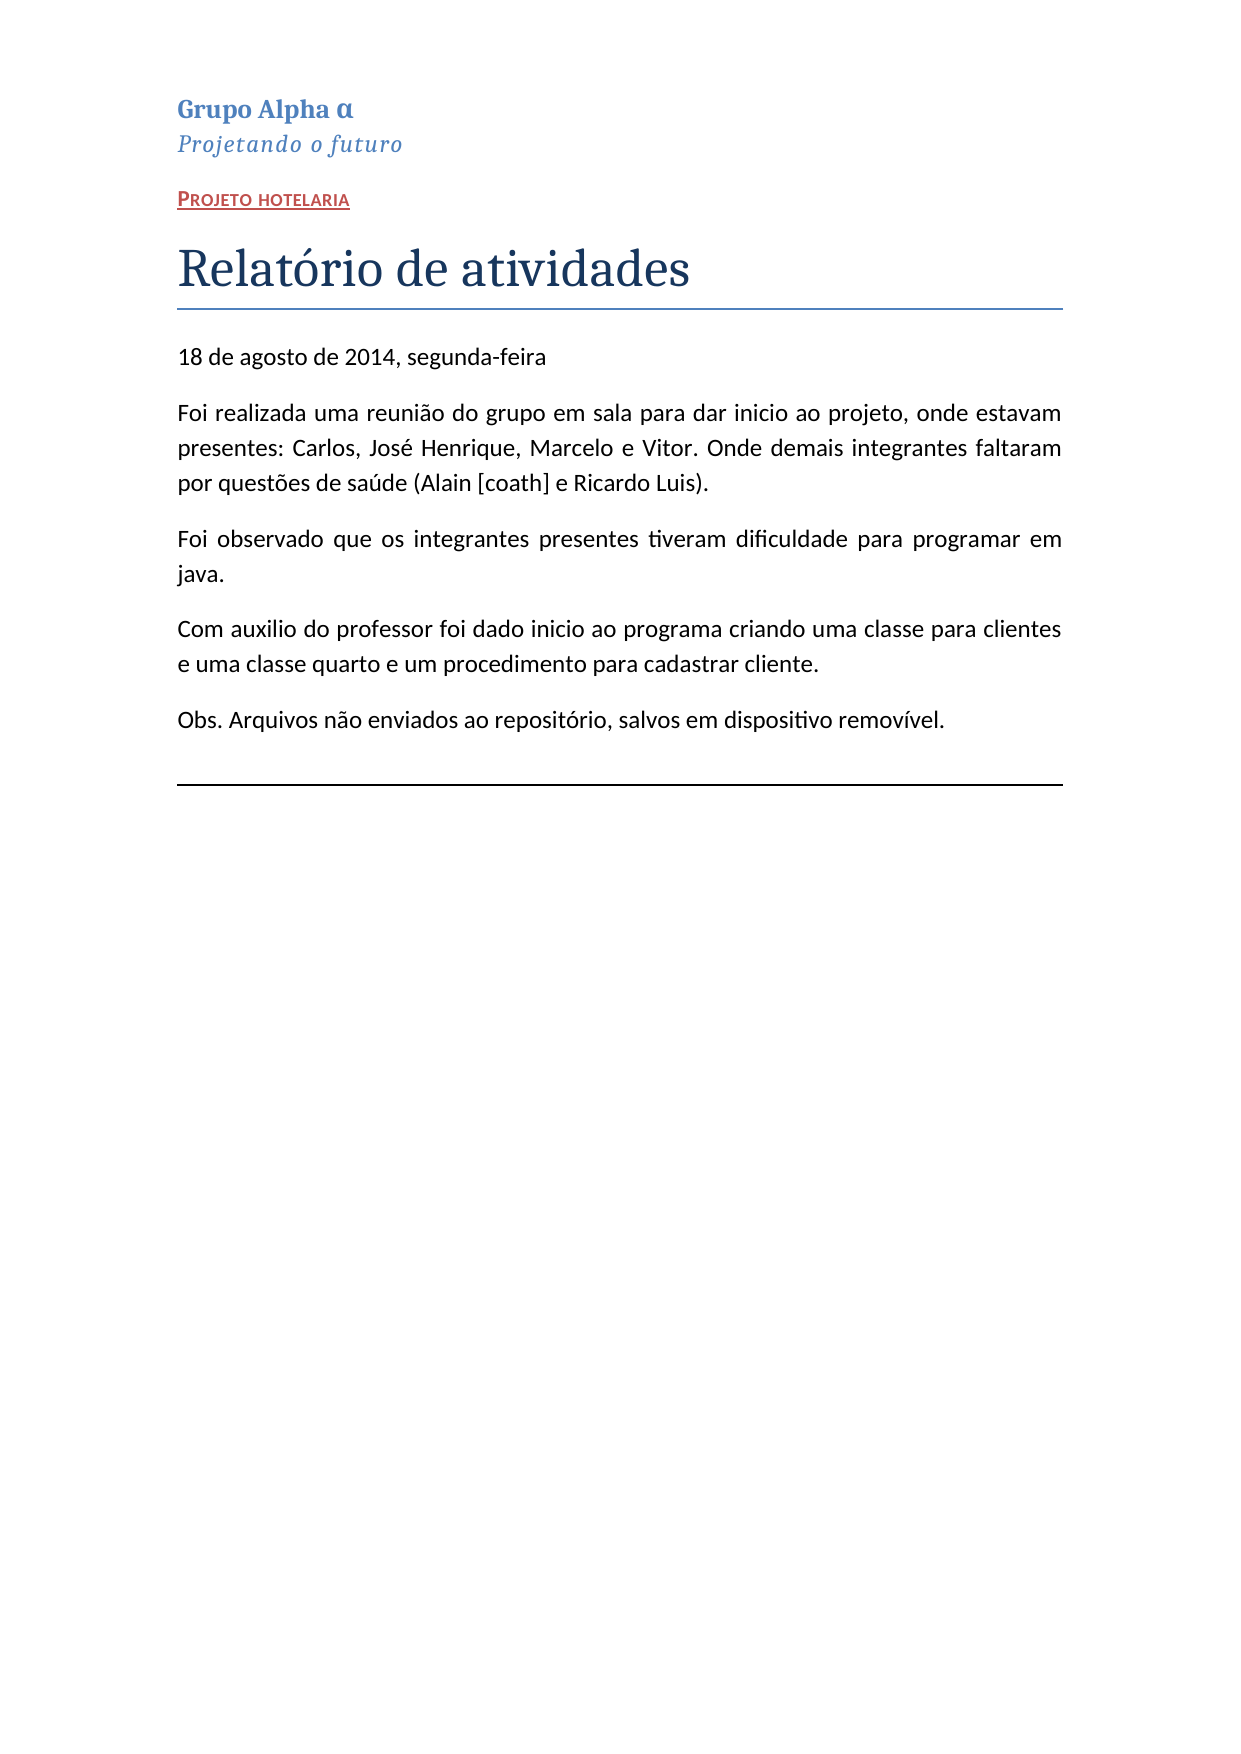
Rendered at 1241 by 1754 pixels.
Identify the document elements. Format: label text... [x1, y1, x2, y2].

text Com auxilio do professor foi dado inicio ao programa criando uma classe para clientes e uma classe quarto e um procedimento para cadastrar cliente. [177, 614, 1063, 679]
text Obs. Arquivos não enviados ao repositório, salvos em dispositivo removível. [177, 704, 1063, 735]
title Relatório de atividades [177, 237, 1063, 308]
text Projeto hotelaria [177, 184, 1063, 212]
text Foi observado que os integrantes presentes tiveram dificuldade para programar em java. [177, 523, 1063, 588]
text 18 de agosto de 2014, segunda-feira [177, 341, 1063, 372]
text Foi realizada uma reunião do grupo em sala para dar inicio ao projeto, onde estavam presentes: Carlos, José Henrique, Marcelo e Vitor. Onde demais integrantes faltaram por questões de saúde (Alain [coath] e Ricardo Luis). [177, 397, 1063, 497]
